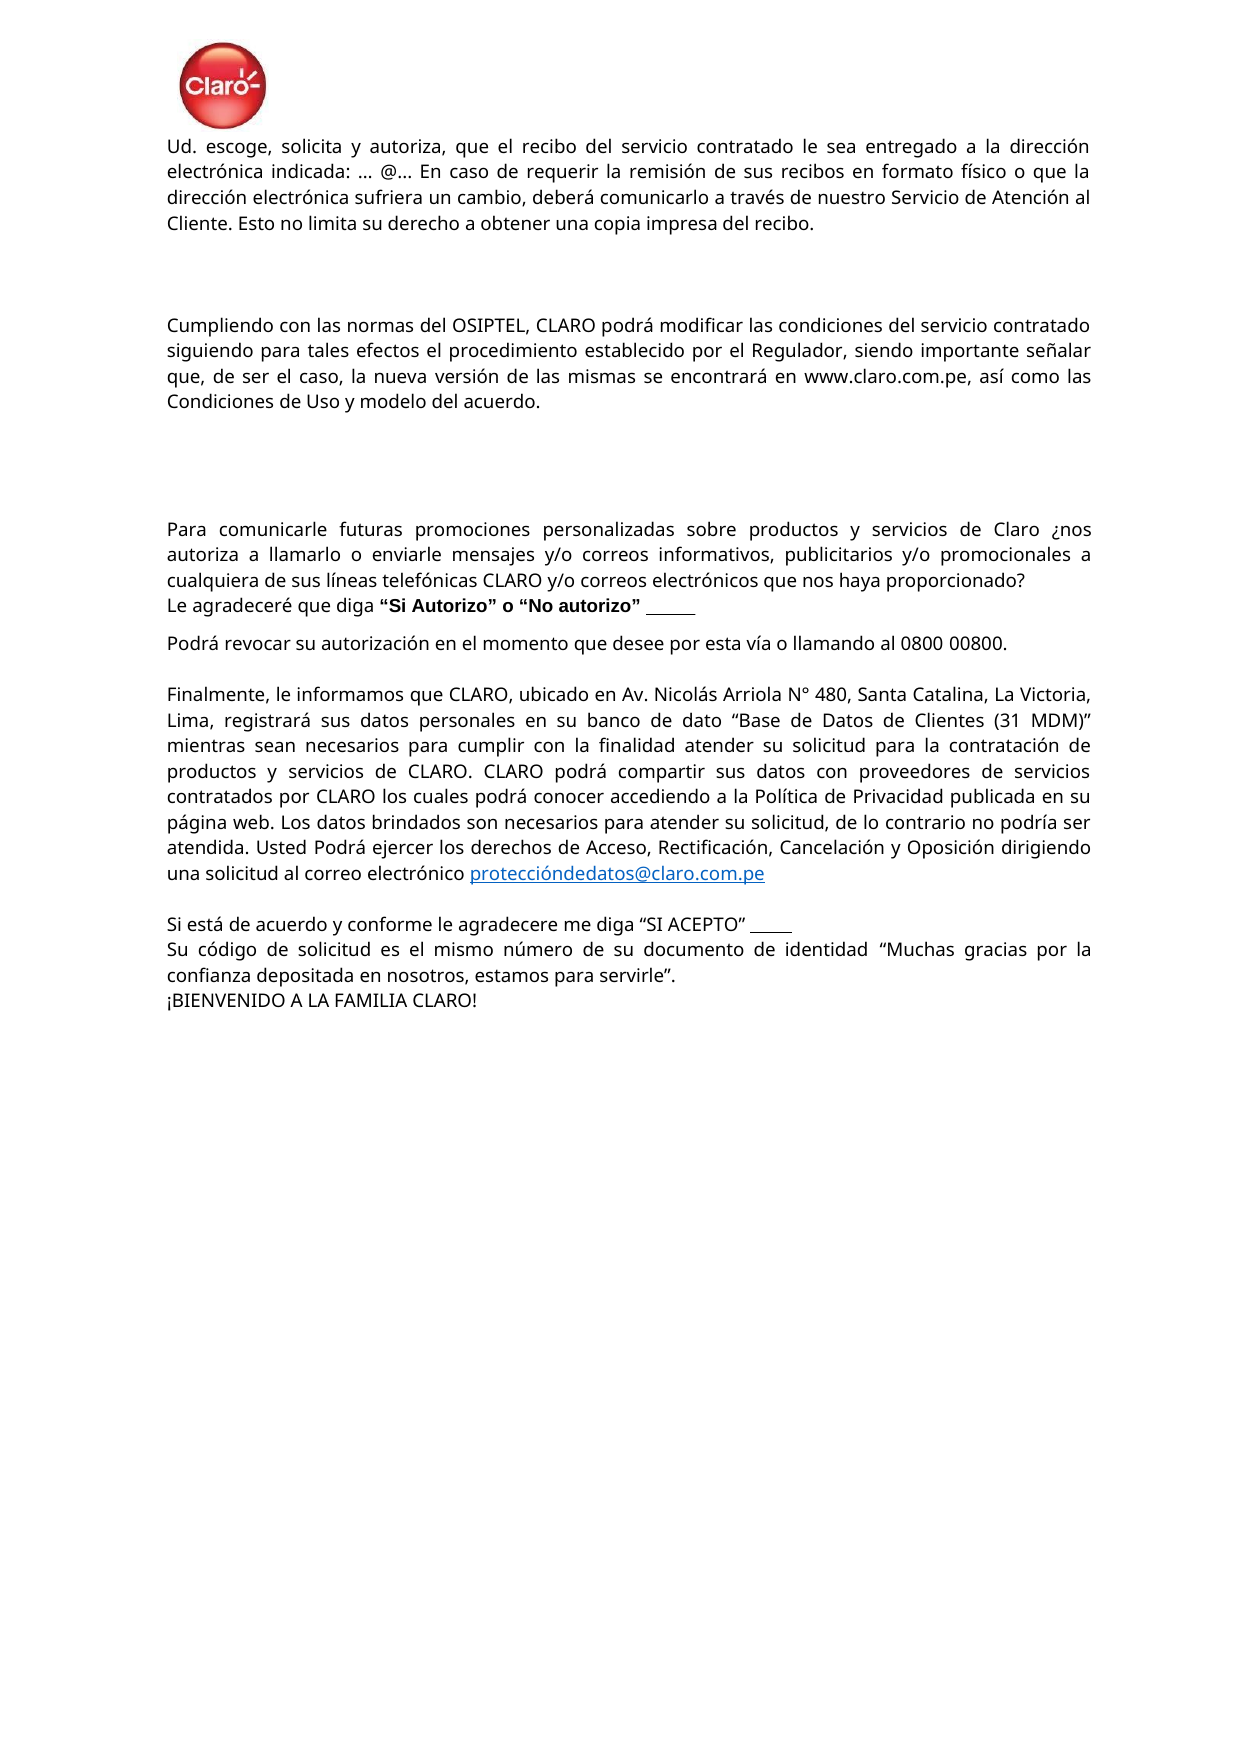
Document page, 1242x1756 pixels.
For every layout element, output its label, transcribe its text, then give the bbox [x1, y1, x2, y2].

text Si está de acuerdo y conforme le agradecere me diga “SI ACEPTO” [167, 911, 1092, 937]
text Podrá revocar su autorización en el momento que desee por esta vía o llamando al 0800 00800. [167, 630, 1092, 656]
text Su código de solicitud es el mismo número de su documento de identidad “Muchas gracias por la confianza depositada en nosotros, estamos para servirle”. [167, 937, 1092, 988]
text Cumpliendo con las normas del OSIPTEL, CLARO podrá modificar las condiciones del servicio contratado siguiendo para tales efectos el procedimiento establecido por el Regulador, siendo importante señalar que, de ser el caso, la nueva versión de las mismas se encontrará en www.claro.com.pe, así como las Condiciones de Uso y modelo del acuerdo. [167, 312, 1092, 414]
text Ud. escoge, solicita y autoriza, que el recibo del servicio contratado le sea entregado a la dirección electrónica indicada: … @... En caso de requerir la remisión de sus recibos en formato físico o que la dirección electrónica sufriera un cambio, deberá comunicarlo a través de nuestro Servicio de Atención al Cliente. Esto no limita su derecho a obtener una copia impresa del recibo. [167, 133, 1092, 235]
picture [177, 39, 269, 132]
text Finalmente, le informamos que CLARO, ubicado en Av. Nicolás Arriola N° 480, Santa Catalina, La Victoria, Lima, registrará sus datos personales en su banco de dato “Base de Datos de Clientes (31 MDM)” mientras sean necesarios para cumplir con la finalidad atender su solicitud para la contratación de productos y servicios de CLARO. CLARO podrá compartir sus datos con proveedores de servicios contratados por CLARO los cuales podrá conocer accediendo a la Política de Privacidad publicada en su página web. Los datos brindados son necesarios para atender su solicitud, de lo contrario no podría ser atendida. Usted Podrá ejercer los derechos de Acceso, Rectificación, Cancelación y Oposición dirigiendo una solicitud al correo electrónico proteccióndedatos@claro.com.pe [167, 681, 1092, 886]
text ¡BIENVENIDO A LA FAMILIA CLARO! [167, 988, 1092, 1013]
text Le agradeceré que diga “Si Autorizo” o “No autorizo” [167, 593, 1092, 618]
text Para comunicarle futuras promociones personalizadas sobre productos y servicios de Claro ¿nos autoriza a llamarlo o enviarle mensajes y/o correos informativos, publicitarios y/o promocionales a cualquiera de sus líneas telefónicas CLARO y/o correos electrónicos que nos haya proporcionado? [167, 516, 1092, 593]
